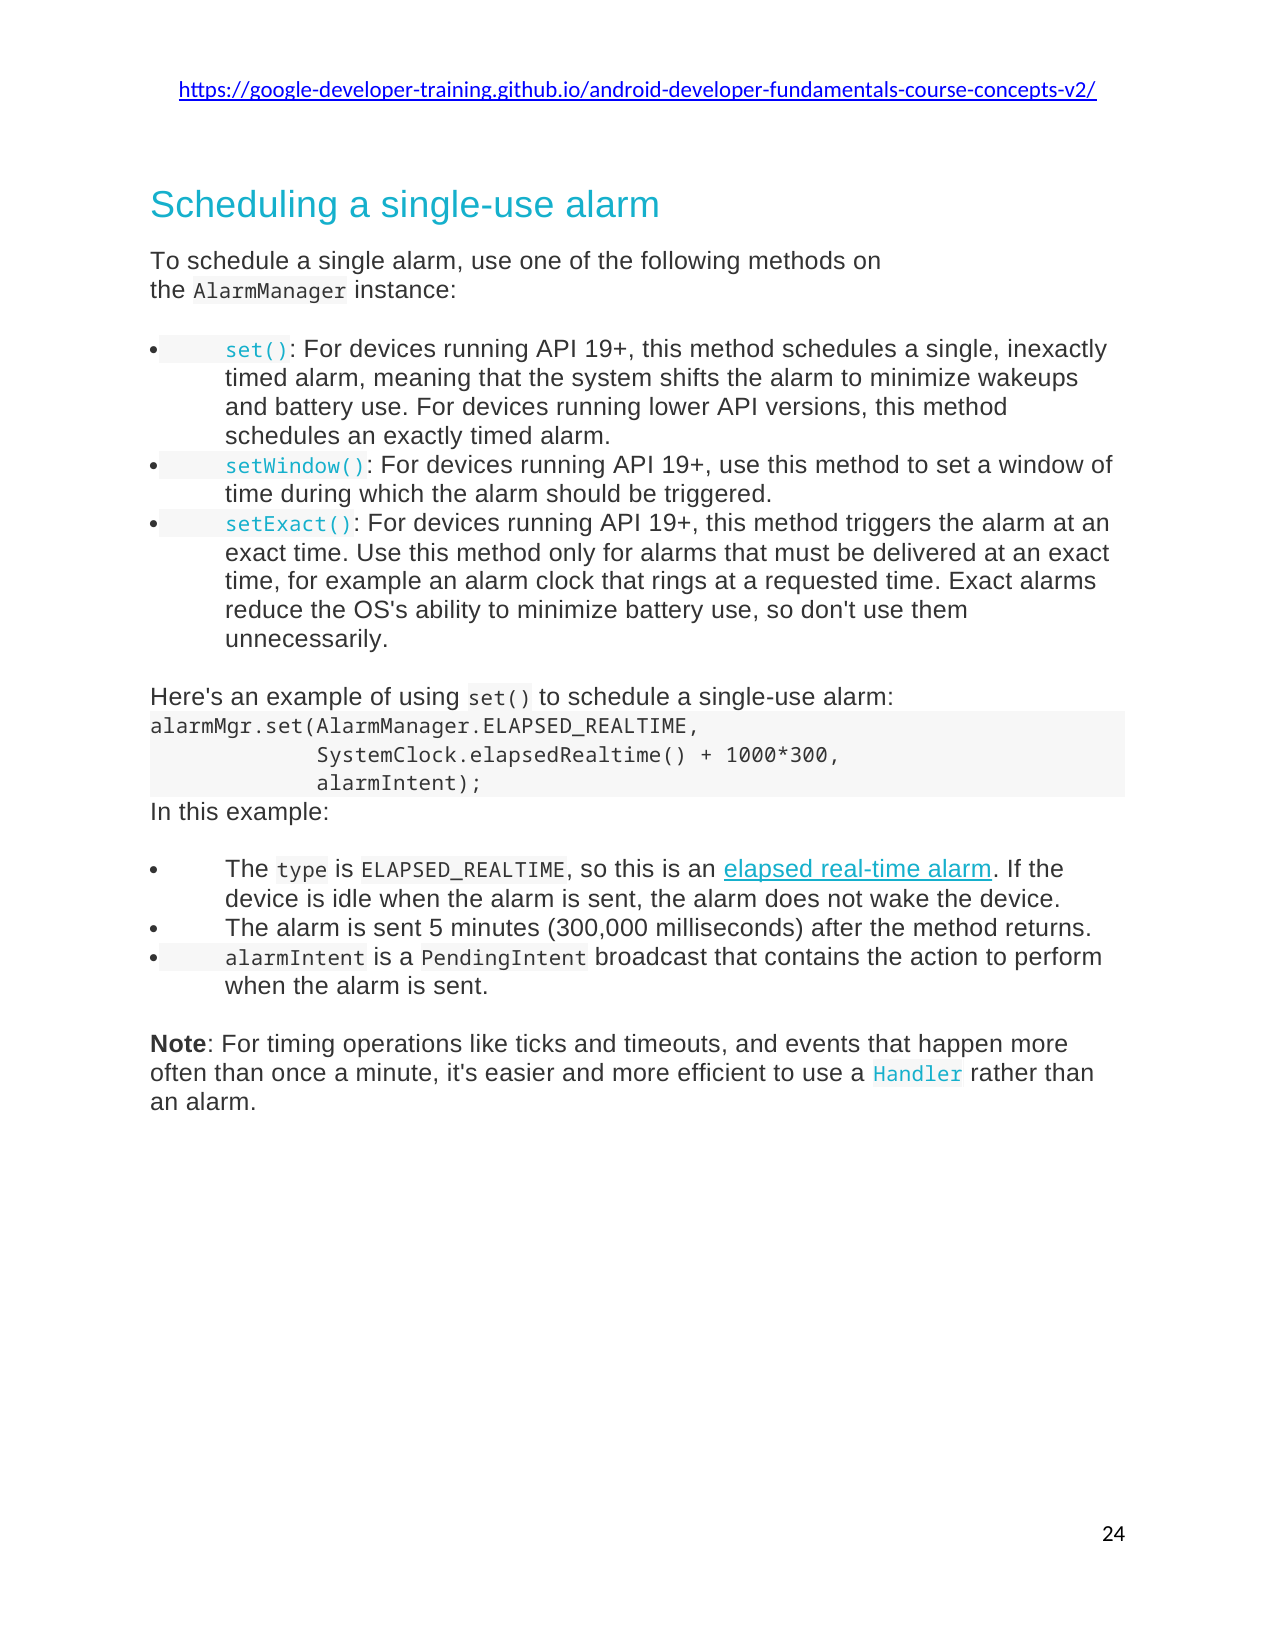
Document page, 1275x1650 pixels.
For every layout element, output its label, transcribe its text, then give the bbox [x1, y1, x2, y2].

text alarmIntent); [150, 768, 1125, 797]
text In this example: [150, 797, 1125, 825]
text alarmMgr.set(AlarmManager.ELAPSED_REALTIME, [150, 711, 1125, 740]
text Note: For timing operations like ticks and timeouts, and events that happen more often than once a minute, it's easier and more efficient to use a Handler rather than an alarm. [150, 1029, 1125, 1116]
text Scheduling a single-use alarm [150, 182, 1125, 225]
list alarmIntent is a PendingIntent broadcast that contains the action to perform when the alarm is sent. [150, 942, 1125, 1000]
text SystemClock.elapsedRealtime() + 1000*300, [150, 740, 1125, 768]
text Here's an example of using set() to schedule a single-use alarm: [150, 682, 1125, 711]
list setExact(): For devices running API 19+, this method triggers the alarm at an exact time. Use this method only for alarms that must be delivered at an exact time, for example an alarm clock that rings at a requested time. Exact alarms reduce the OS's ability to minimize battery use, so don't use them unnecessarily. [150, 508, 1125, 652]
list The type is ELAPSED_REALTIME, so this is an elapsed real-time alarm. If the device is idle when the alarm is sent, the alarm does not wake the device. [150, 854, 1125, 913]
list The alarm is sent 5 minutes (300,000 milliseconds) after the method returns. [150, 913, 1125, 942]
list setWindow(): For devices running API 19+, use this method to set a window of time during which the alarm should be triggered. [150, 449, 1125, 508]
text To schedule a single alarm, use one of the following methods on the AlarmManager instance: [150, 246, 1125, 304]
list set(): For devices running API 19+, this method schedules a single, inexactly timed alarm, meaning that the system shifts the alarm to minimize wakeups and battery use. For devices running lower API versions, this method schedules an exactly timed alarm. [150, 334, 1125, 449]
